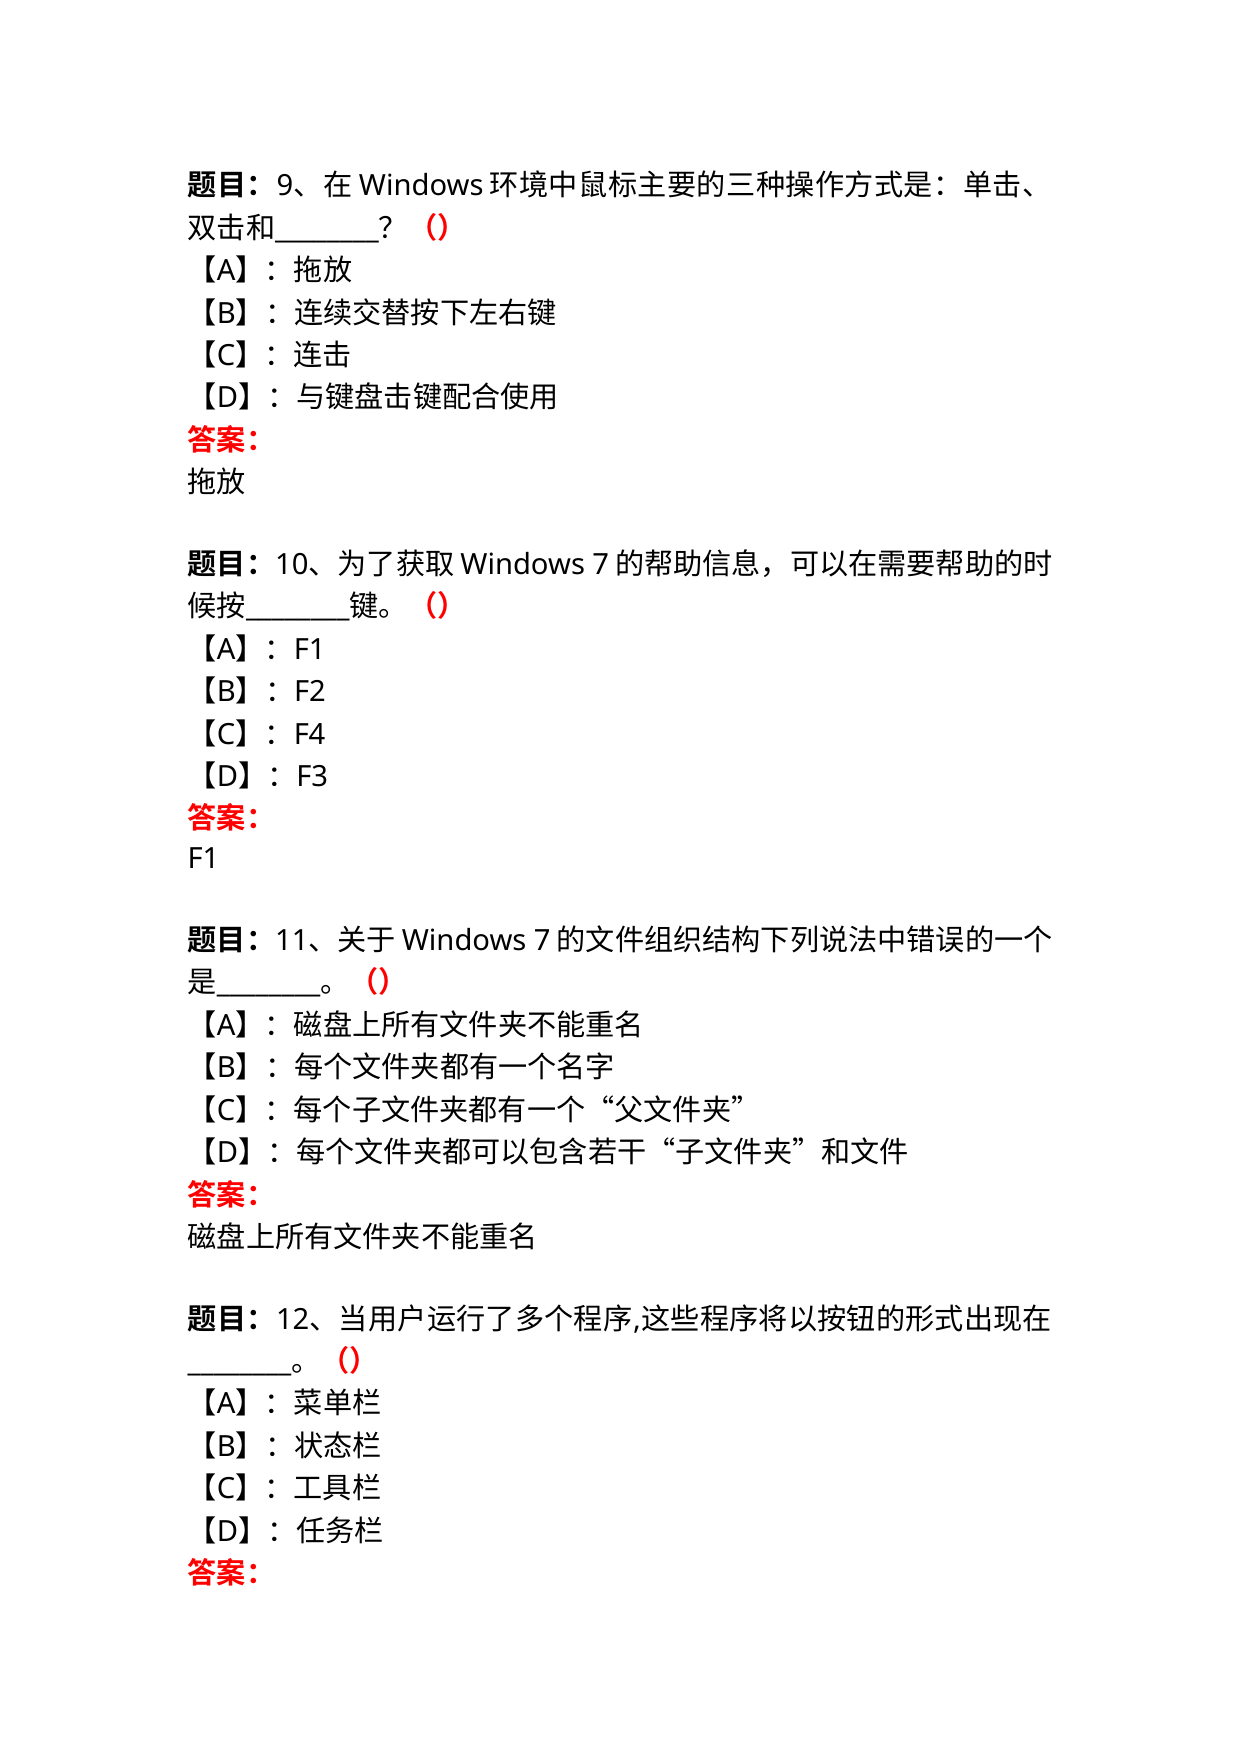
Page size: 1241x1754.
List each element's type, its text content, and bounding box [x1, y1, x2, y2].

text F1 [187, 837, 1053, 877]
text 【A】：拖放 [187, 247, 1053, 289]
text 【A】：F1 [187, 625, 1053, 668]
text 【D】：任务栏 [187, 1507, 1053, 1550]
text 答案： [187, 795, 1053, 837]
text 题目：12、当用户运行了多个程序,这些程序将以按钮的形式出现在________。（） [187, 1295, 1053, 1380]
text 答案： [187, 416, 1053, 459]
text 【D】：每个文件夹都可以包含若干“子文件夹”和文件 [187, 1129, 1053, 1171]
text 【B】：连续交替按下左右键 [187, 289, 1053, 332]
text 【C】：工具栏 [187, 1465, 1053, 1507]
text 【D】：F3 [187, 753, 1053, 795]
text 【D】：与键盘击键配合使用 [187, 374, 1053, 416]
text 题目：9、在Windows环境中鼠标主要的三种操作方式是：单击、双击和________？（） [187, 162, 1053, 247]
text 【C】：每个子文件夹都有一个“父文件夹” [187, 1086, 1053, 1129]
text 【C】：连击 [187, 332, 1053, 374]
text 【A】：磁盘上所有文件夹不能重名 [187, 1001, 1053, 1044]
text 【C】：F4 [187, 710, 1053, 753]
text 拖放 [187, 459, 1053, 501]
text 答案： [187, 1171, 1053, 1213]
text 【A】：菜单栏 [187, 1380, 1053, 1422]
text 题目：10、为了获取Windows 7的帮助信息，可以在需要帮助的时候按________键。（） [187, 541, 1053, 625]
text 磁盘上所有文件夹不能重名 [187, 1213, 1053, 1256]
text 【B】：F2 [187, 668, 1053, 710]
text 题目：11、关于Windows 7的文件组织结构下列说法中错误的一个是________。（） [187, 917, 1053, 1001]
text 【B】：每个文件夹都有一个名字 [187, 1044, 1053, 1086]
text 答案： [187, 1550, 1053, 1592]
text 【B】：状态栏 [187, 1422, 1053, 1465]
